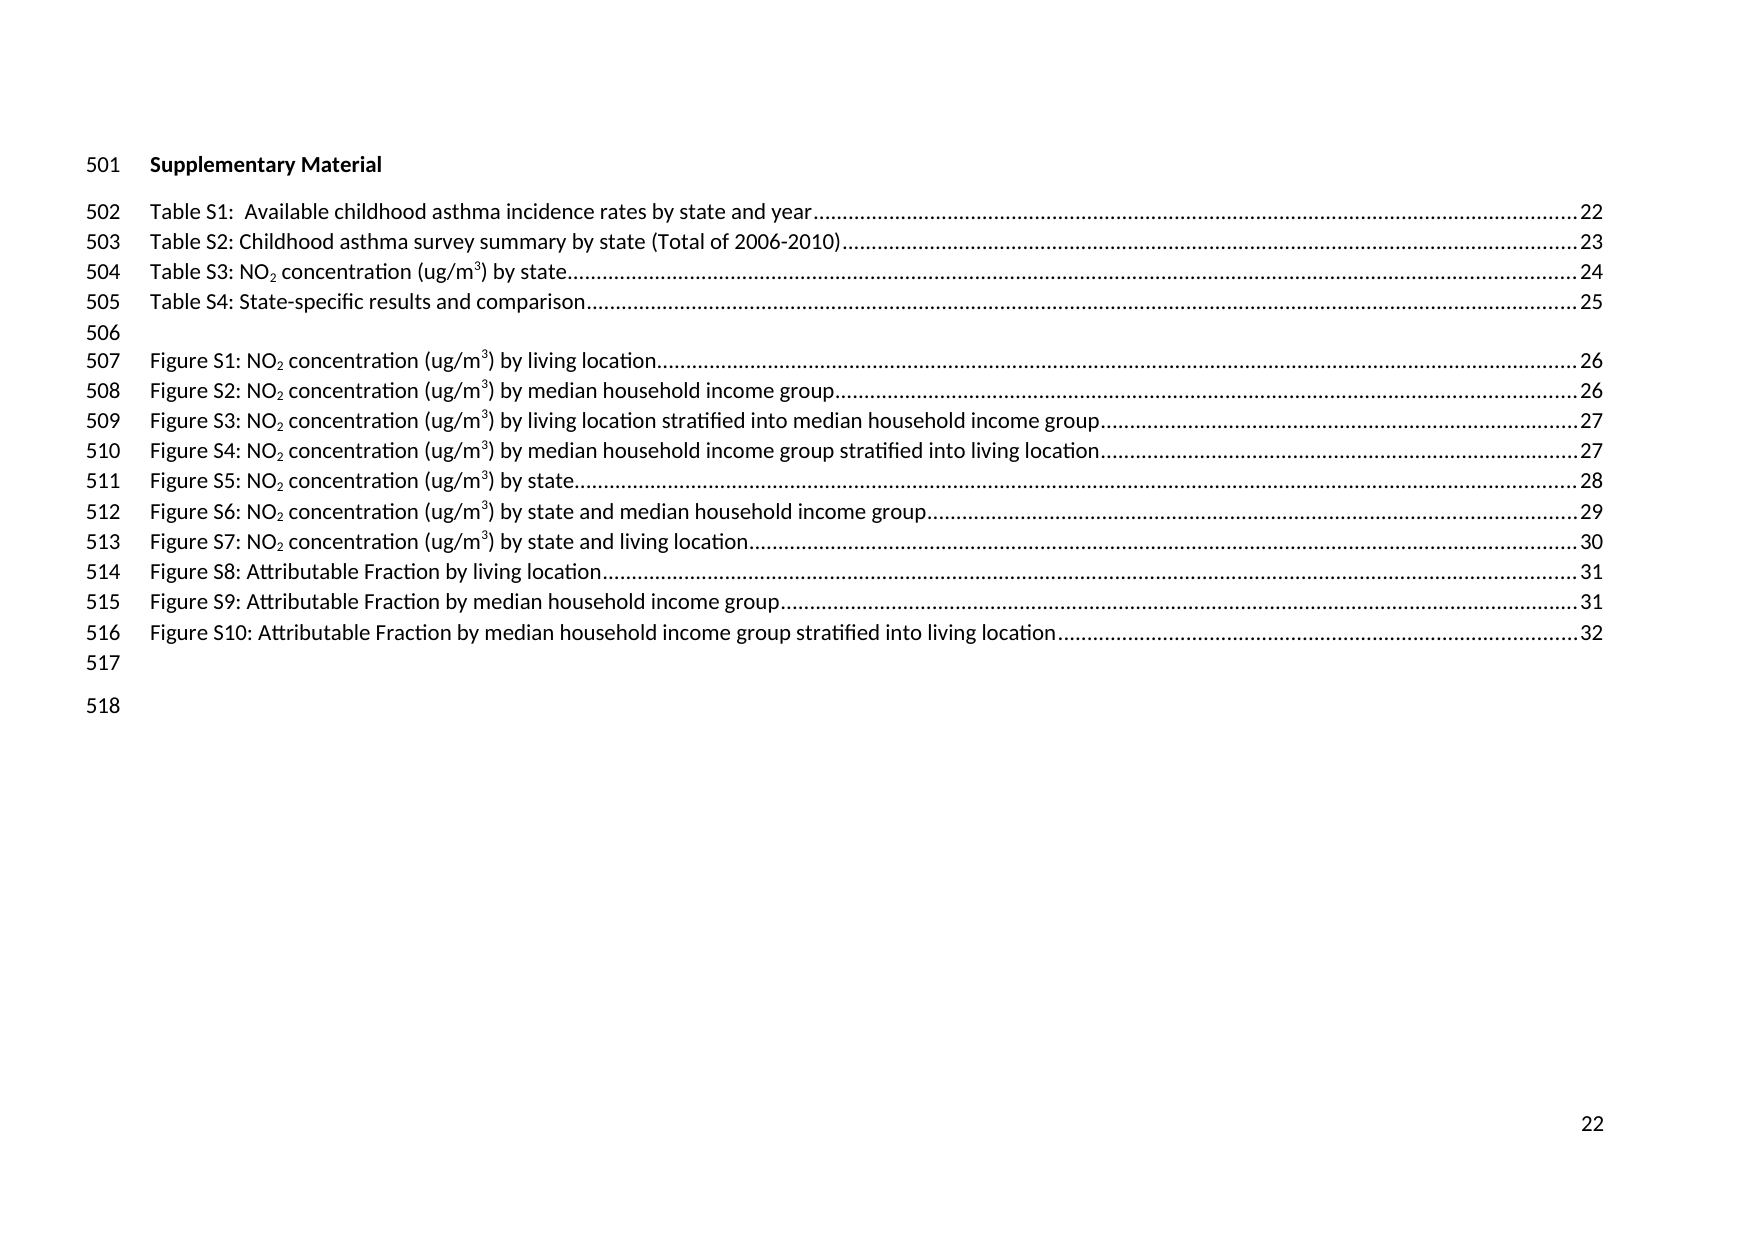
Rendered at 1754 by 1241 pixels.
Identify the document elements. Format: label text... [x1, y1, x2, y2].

text Table S1: Available childhood asthma incidence rates by state and year 22 [150, 197, 1604, 225]
text Table S2: Childhood asthma survey summary by state (Total of 2006-2010) 23 [150, 227, 1604, 255]
text Figure S7: NO2 concentration (ug/m3) by state and living location 30 [150, 527, 1604, 555]
text Figure S4: NO2 concentration (ug/m3) by median household income group stratified into living location 27 [150, 436, 1604, 464]
text Figure S9: Attributable Fraction by median household income group 31 [150, 587, 1604, 615]
text Figure S3: NO2 concentration (ug/m3) by living location stratified into median household income group 27 [150, 406, 1604, 434]
text Figure S6: NO2 concentration (ug/m3) by state and median household income group 29 [150, 497, 1604, 525]
text Figure S1: NO2 concentration (ug/m3) by living location 26 [150, 346, 1604, 374]
text Table S4: State-specific results and comparison 25 [150, 287, 1604, 316]
text Figure S8: Attributable Fraction by living location 31 [150, 557, 1604, 585]
text Supplementary Material [150, 150, 1604, 178]
text Figure S10: Attributable Fraction by median household income group stratified into living location 32 [150, 618, 1604, 646]
text Table S3: NO2 concentration (ug/m3) by state 24 [150, 257, 1604, 285]
text Figure S5: NO2 concentration (ug/m3) by state 28 [150, 467, 1604, 494]
text Figure S2: NO2 concentration (ug/m3) by median household income group 26 [150, 376, 1604, 404]
